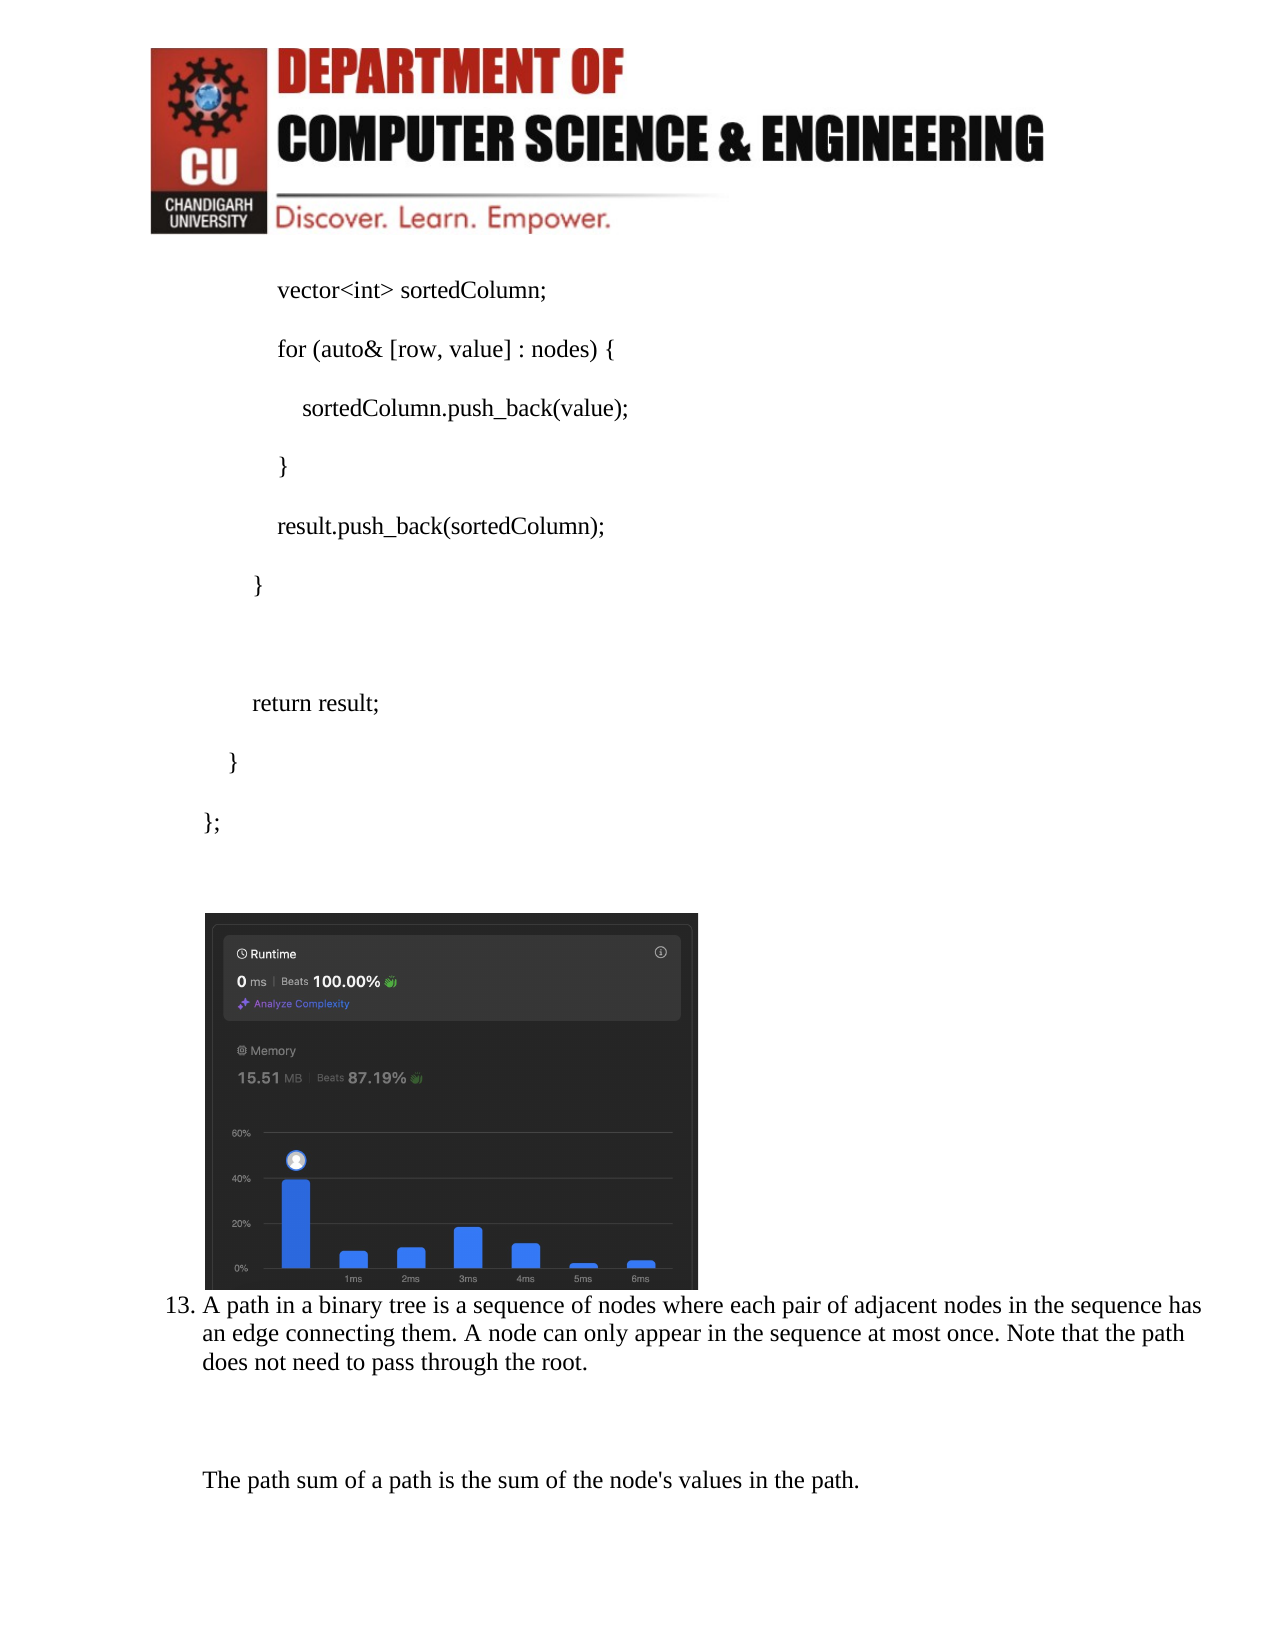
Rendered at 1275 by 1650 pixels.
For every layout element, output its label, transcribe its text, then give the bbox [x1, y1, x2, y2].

text return result; [252, 688, 1237, 717]
text }; [202, 807, 1237, 835]
text } [252, 570, 1237, 599]
text vector<int> sortedColumn; [277, 275, 1237, 303]
picture [150, 48, 1044, 235]
text } [277, 452, 1237, 480]
text result.push_back(sortedColumn); [277, 511, 1237, 539]
text } [227, 747, 1237, 776]
text The path sum of a path is the sum of the node's values in the path. [202, 1466, 1237, 1494]
text 13. A path in a binary tree is a sequence of nodes where each pair of adjacent nodes in the sequence has an edge connecting them. A node can only appear in the sequence at most once. Note that the path does not need to pass through the root. [164, 905, 1211, 1376]
text for (auto& [row, value] : nodes) { sortedColumn.push_back(value); [277, 334, 924, 422]
